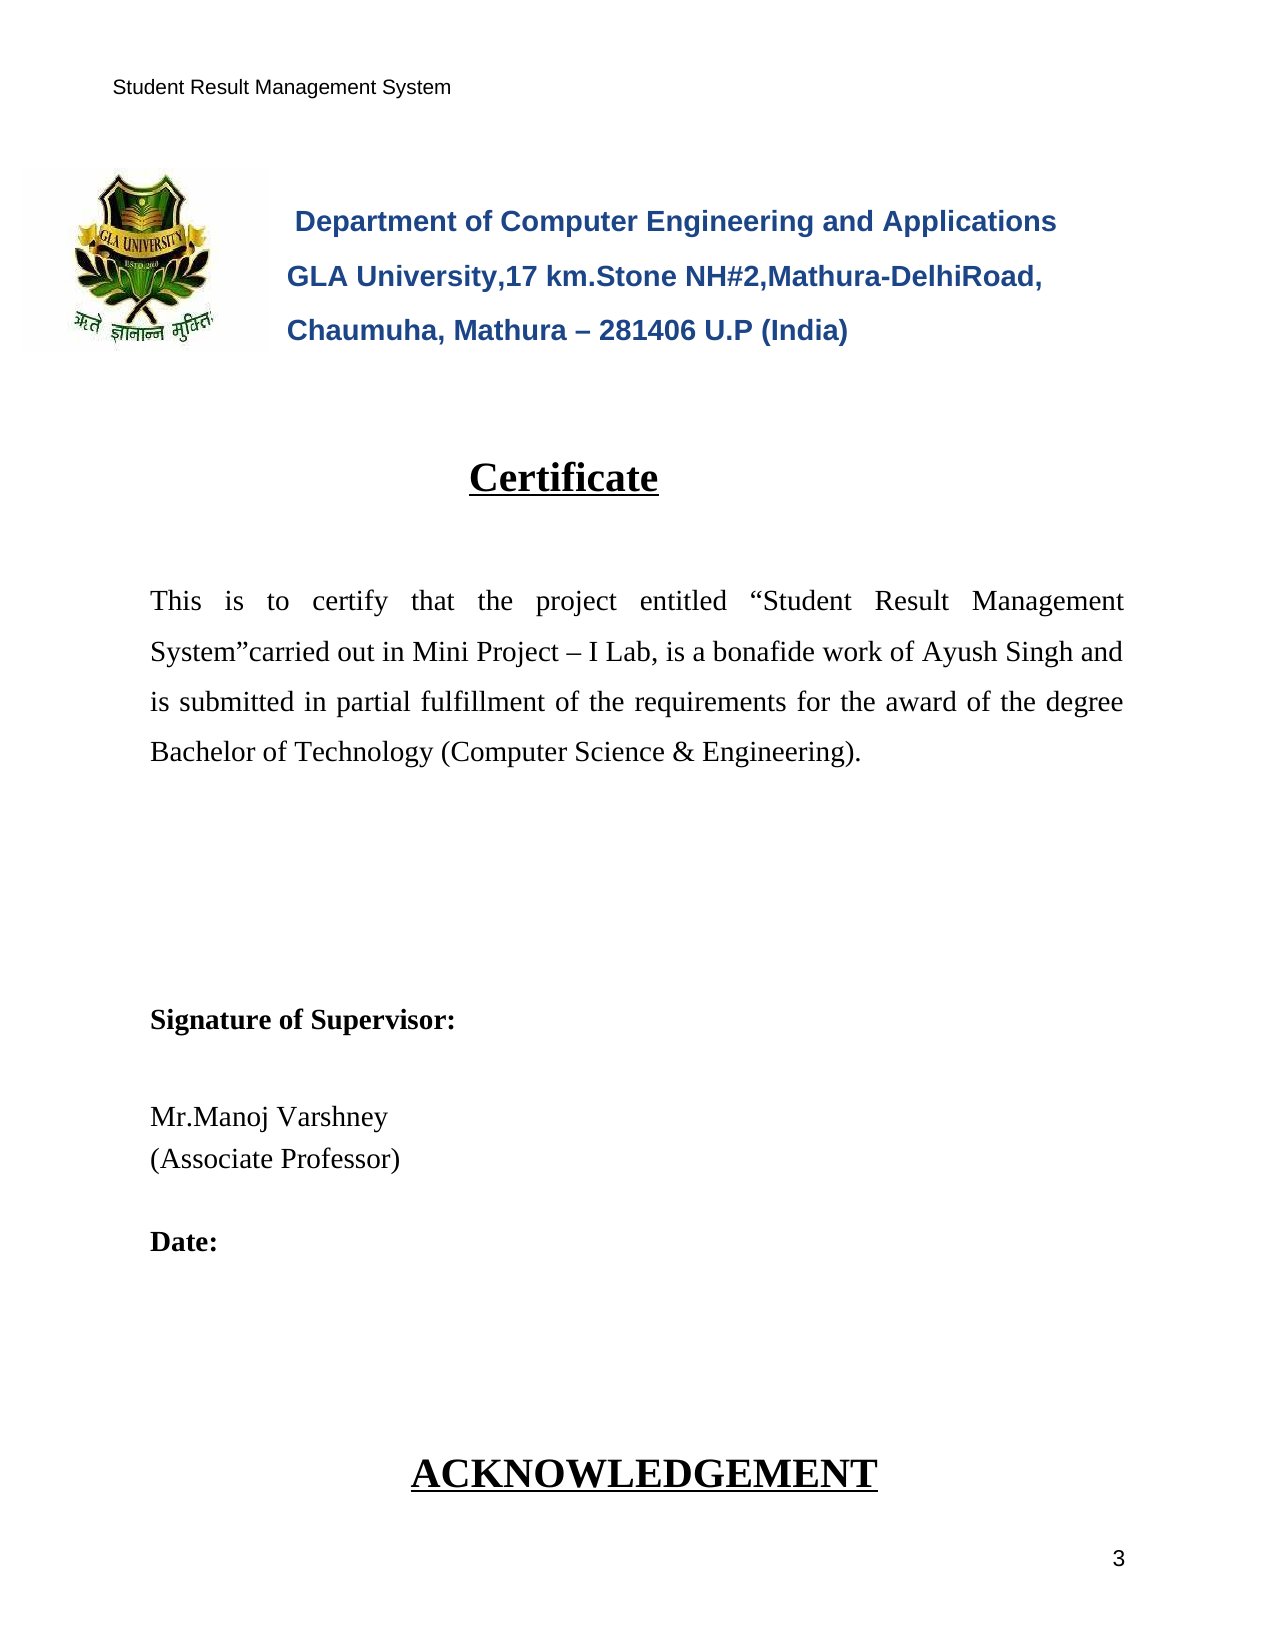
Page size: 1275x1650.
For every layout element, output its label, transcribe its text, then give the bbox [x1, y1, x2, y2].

subtitle Certificate [150, 453, 977, 501]
text Date: [150, 1224, 1125, 1258]
text Signature of Supervisor: [150, 1002, 1125, 1036]
text Chaumuha, Mathura – 281406 U.P (India) [268, 313, 1125, 346]
picture [21, 168, 268, 351]
text This is to certify that the project entitled “Student Result Management System”carried out in Mini Project – I Lab, is a bonafide work of Ayush Singh and is submitted in partial fulfillment of the requirements for the award of the degree Bachelor of Technology (Computer Science & Engineering). [150, 583, 1125, 768]
text Department of Computer Engineering and Applications [268, 204, 1125, 238]
text ACKNOWLEDGEMENT [150, 1449, 1275, 1497]
text GLA University,17 km.Stone NH#2,Mathura-DelhiRoad, [268, 258, 1125, 292]
text Mr.Manoj Varshney [150, 1099, 1125, 1133]
text (Associate Professor) [150, 1141, 1125, 1174]
